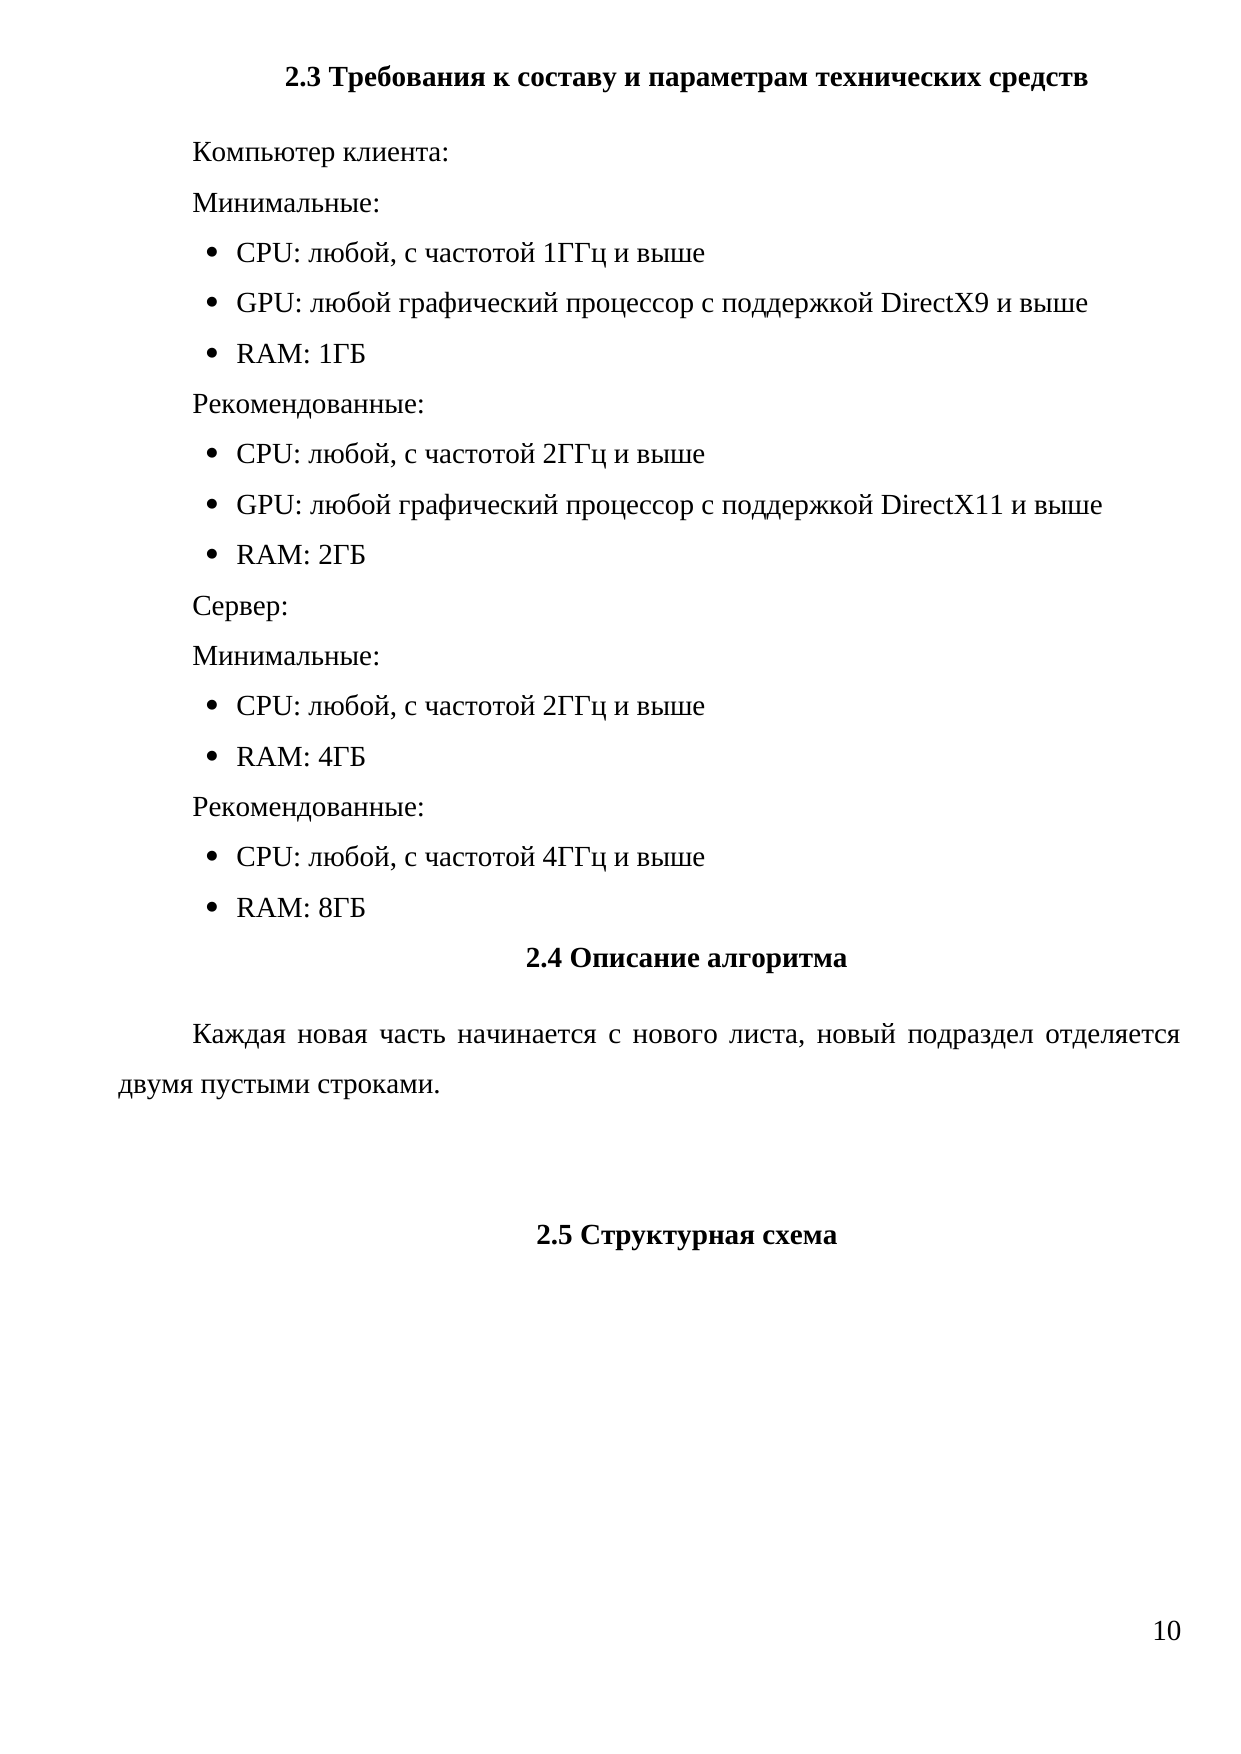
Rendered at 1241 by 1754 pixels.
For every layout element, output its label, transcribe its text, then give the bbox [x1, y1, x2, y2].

text Минимальные: [118, 638, 1181, 672]
list RAM: 4ГБ [207, 739, 1181, 772]
text Сервер: [118, 588, 1181, 621]
text Минимальные: [118, 185, 1181, 218]
subtitle 2.3 Требования к составу и параметрам технических средств [118, 59, 1181, 93]
list CPU: любой, с частотой 1ГГц и выше [207, 235, 1181, 269]
text Каждая новая часть начинается с нового листа, новый подраздел отделяется двумя пустыми строками. [118, 1016, 1181, 1099]
text Рекомендованные: [118, 789, 1181, 823]
text Рекомендованные: [118, 386, 1181, 420]
subtitle 2.4 Описание алгоритма [118, 940, 1181, 974]
list RAM: 8ГБ [207, 890, 1181, 924]
list RAM: 2ГБ [207, 537, 1181, 571]
list GPU: любой графический процессор с поддержкой DirectX11 и выше [207, 487, 1181, 521]
list CPU: любой, с частотой 2ГГц и выше [207, 688, 1181, 722]
subtitle 2.5 Структурная схема [118, 1217, 1181, 1251]
list RAM: 1ГБ [207, 336, 1181, 369]
list CPU: любой, с частотой 4ГГц и выше [207, 839, 1181, 873]
text Компьютер клиента: [118, 134, 1181, 168]
list GPU: любой графический процессор с поддержкой DirectX9 и выше [207, 285, 1181, 319]
list CPU: любой, с частотой 2ГГц и выше [207, 437, 1181, 470]
